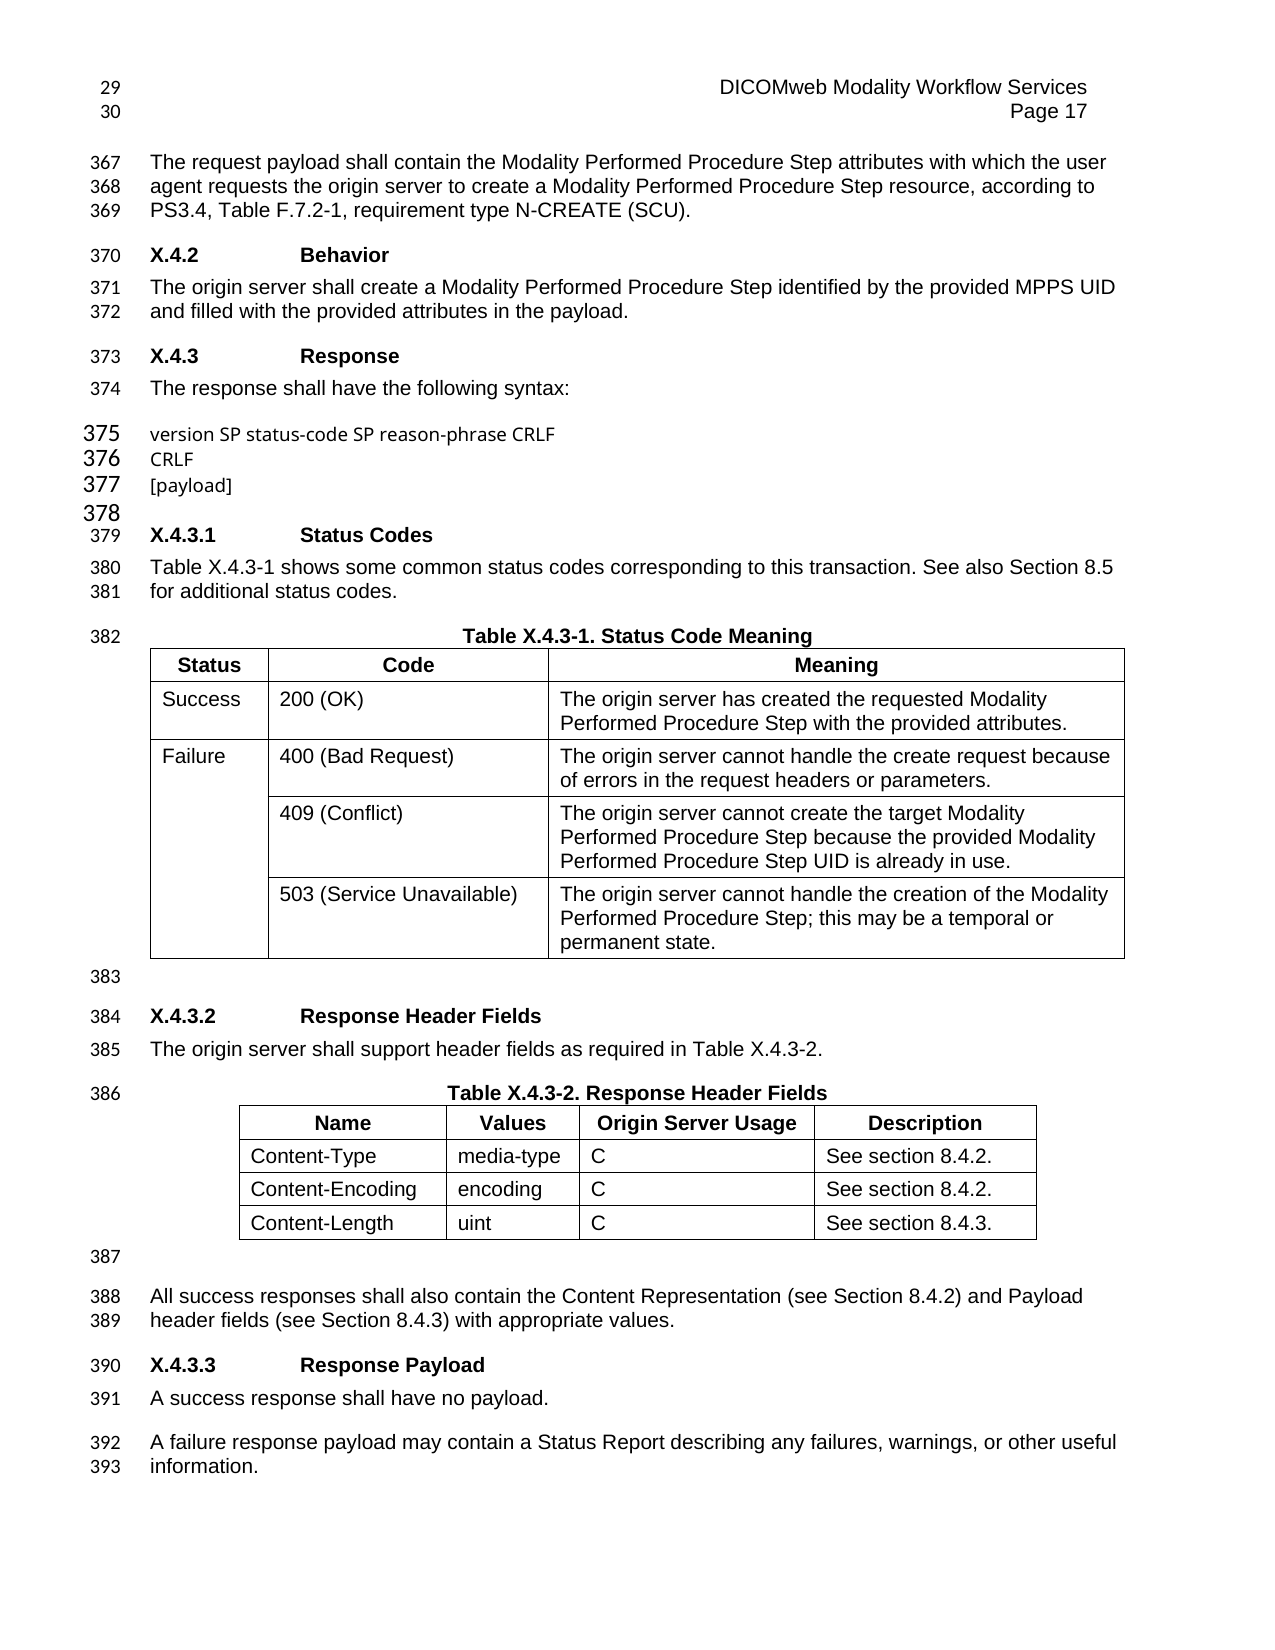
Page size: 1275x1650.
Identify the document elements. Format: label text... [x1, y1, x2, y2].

table_header Values [447, 1106, 579, 1138]
table_cell 503 (Service Unavailable) [269, 878, 548, 958]
table_cell The origin server cannot handle the create request because of errors in the request headers or parameters. [549, 740, 1124, 796]
table_cell 200 (OK) [269, 682, 548, 738]
text A failure response payload may contain a Status Report describing any failures, warnings, or other useful information. [150, 1430, 1125, 1478]
table_cell 400 (Bad Request) [269, 740, 548, 796]
table_cell Content-Length [240, 1206, 446, 1238]
table_cell uint [447, 1206, 579, 1238]
table_cell The origin server has created the requested Modality Performed Procedure Step with the provided attributes. [549, 682, 1124, 738]
table_cell See section 8.4.2. [815, 1173, 1036, 1205]
text Table X.4.3-1 shows some common status codes corresponding to this transaction. See also Section 8.5 for additional status codes. [150, 555, 1125, 603]
table_cell media-type [447, 1140, 579, 1172]
text [payload] [150, 472, 1125, 497]
table_cell 409 (Conflict) [269, 797, 548, 877]
table_header Origin Server Usage [580, 1106, 814, 1138]
table_cell Failure [151, 740, 268, 958]
text version SP status-code SP reason-phrase CRLF [150, 421, 1125, 446]
text The request payload shall contain the Modality Performed Procedure Step attributes with which the user agent requests the origin server to create a Modality Performed Procedure Step resource, according to PS3.4, Table F.7.2-1, requirement type N-CREATE (SCU). [150, 150, 1125, 222]
text All success responses shall also contain the Content Representation (see Section 8.4.2) and Payload header fields (see Section 8.4.3) with appropriate values. [150, 1284, 1125, 1332]
table_header Meaning [549, 649, 1124, 681]
subtitle X.4.3.1 Status Codes [150, 523, 1125, 547]
table_cell C [580, 1173, 814, 1205]
table_cell C [580, 1206, 814, 1238]
text CRLF [150, 446, 1125, 472]
text The response shall have the following syntax: [150, 376, 1125, 400]
table_cell See section 8.4.3. [815, 1206, 1036, 1238]
subtitle X.4.2 Behavior [150, 243, 1125, 267]
table_cell encoding [447, 1173, 579, 1205]
text A success response shall have no payload. [150, 1385, 1125, 1409]
table_cell Content-Encoding [240, 1173, 446, 1205]
subtitle X.4.3.2 Response Header Fields [150, 1004, 1125, 1028]
table_header Status [151, 649, 268, 681]
text The origin server shall support header fields as required in Table X.4.3-2. [150, 1036, 1125, 1060]
table_cell The origin server cannot create the target Modality Performed Procedure Step because the provided Modality Performed Procedure Step UID is already in use. [549, 797, 1124, 877]
title Table X.4.3-2. Response Header Fields [150, 1081, 1125, 1105]
table_cell The origin server cannot handle the creation of the Modality Performed Procedure Step; this may be a temporal or permanent state. [549, 878, 1124, 958]
title Table X.4.3-1. Status Code Meaning [150, 624, 1125, 648]
text The origin server shall create a Modality Performed Procedure Step identified by the provided MPPS UID and filled with the provided attributes in the payload. [150, 275, 1125, 323]
table_header Description [815, 1106, 1036, 1138]
subtitle X.4.3.3 Response Payload [150, 1353, 1125, 1377]
table_cell C [580, 1140, 814, 1172]
table_cell See section 8.4.2. [815, 1140, 1036, 1172]
table_cell Content-Type [240, 1140, 446, 1172]
subtitle X.4.3 Response [150, 344, 1125, 368]
table_cell Success [151, 682, 268, 738]
table_header Name [240, 1106, 446, 1138]
table_header Code [269, 649, 548, 681]
